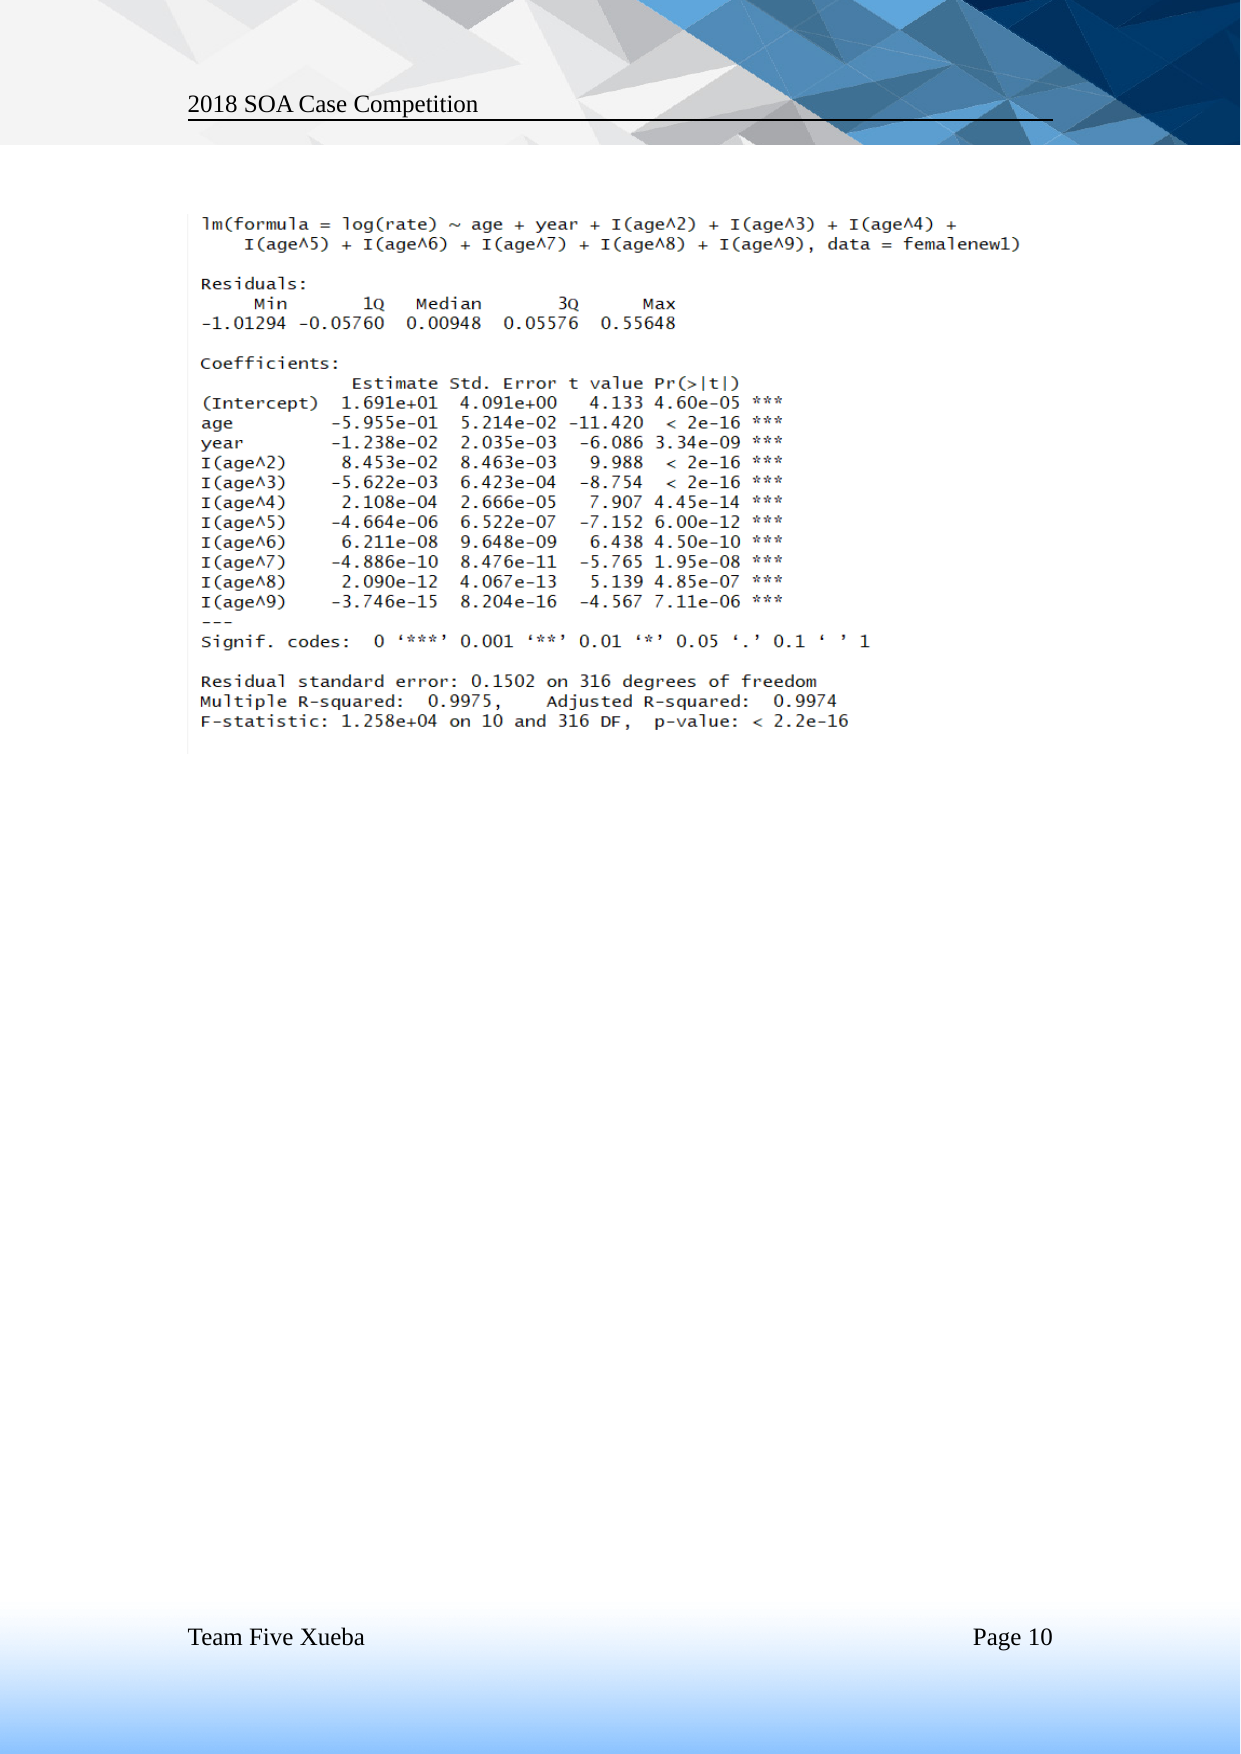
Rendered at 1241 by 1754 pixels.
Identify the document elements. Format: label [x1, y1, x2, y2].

picture [0, 0, 1241, 145]
picture [0, 1602, 1241, 1754]
picture [187, 214, 1039, 754]
